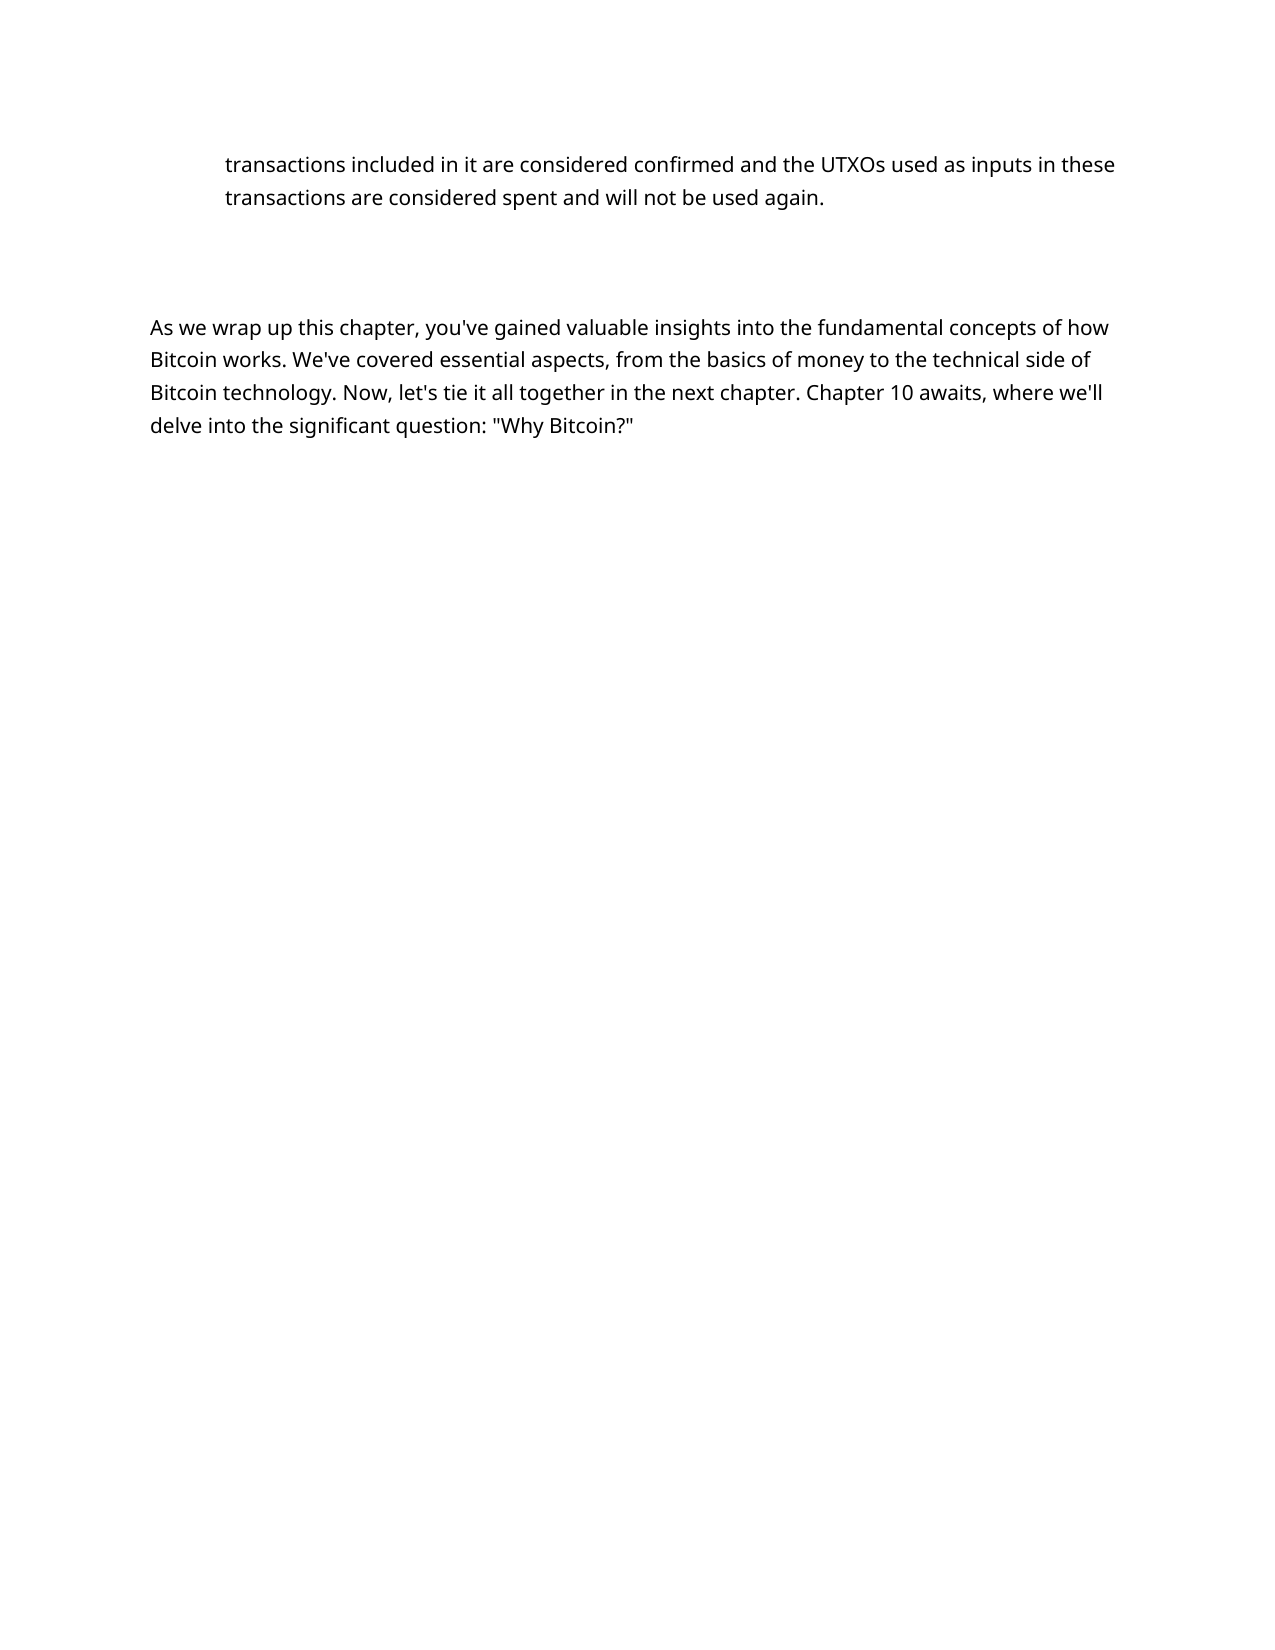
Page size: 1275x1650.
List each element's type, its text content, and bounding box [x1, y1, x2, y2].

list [187, 150, 1125, 211]
text As we wrap up this chapter, you've gained valuable insights into the fundamental concepts of how Bitcoin works. We've covered essential aspects, from the basics of money to the technical side of Bitcoin technology. Now, let's tie it all together in the next chapter. Chapter 10 awaits, where we'll delve into the signiﬁcant question: "Why Bitcoin?" [150, 313, 1125, 439]
